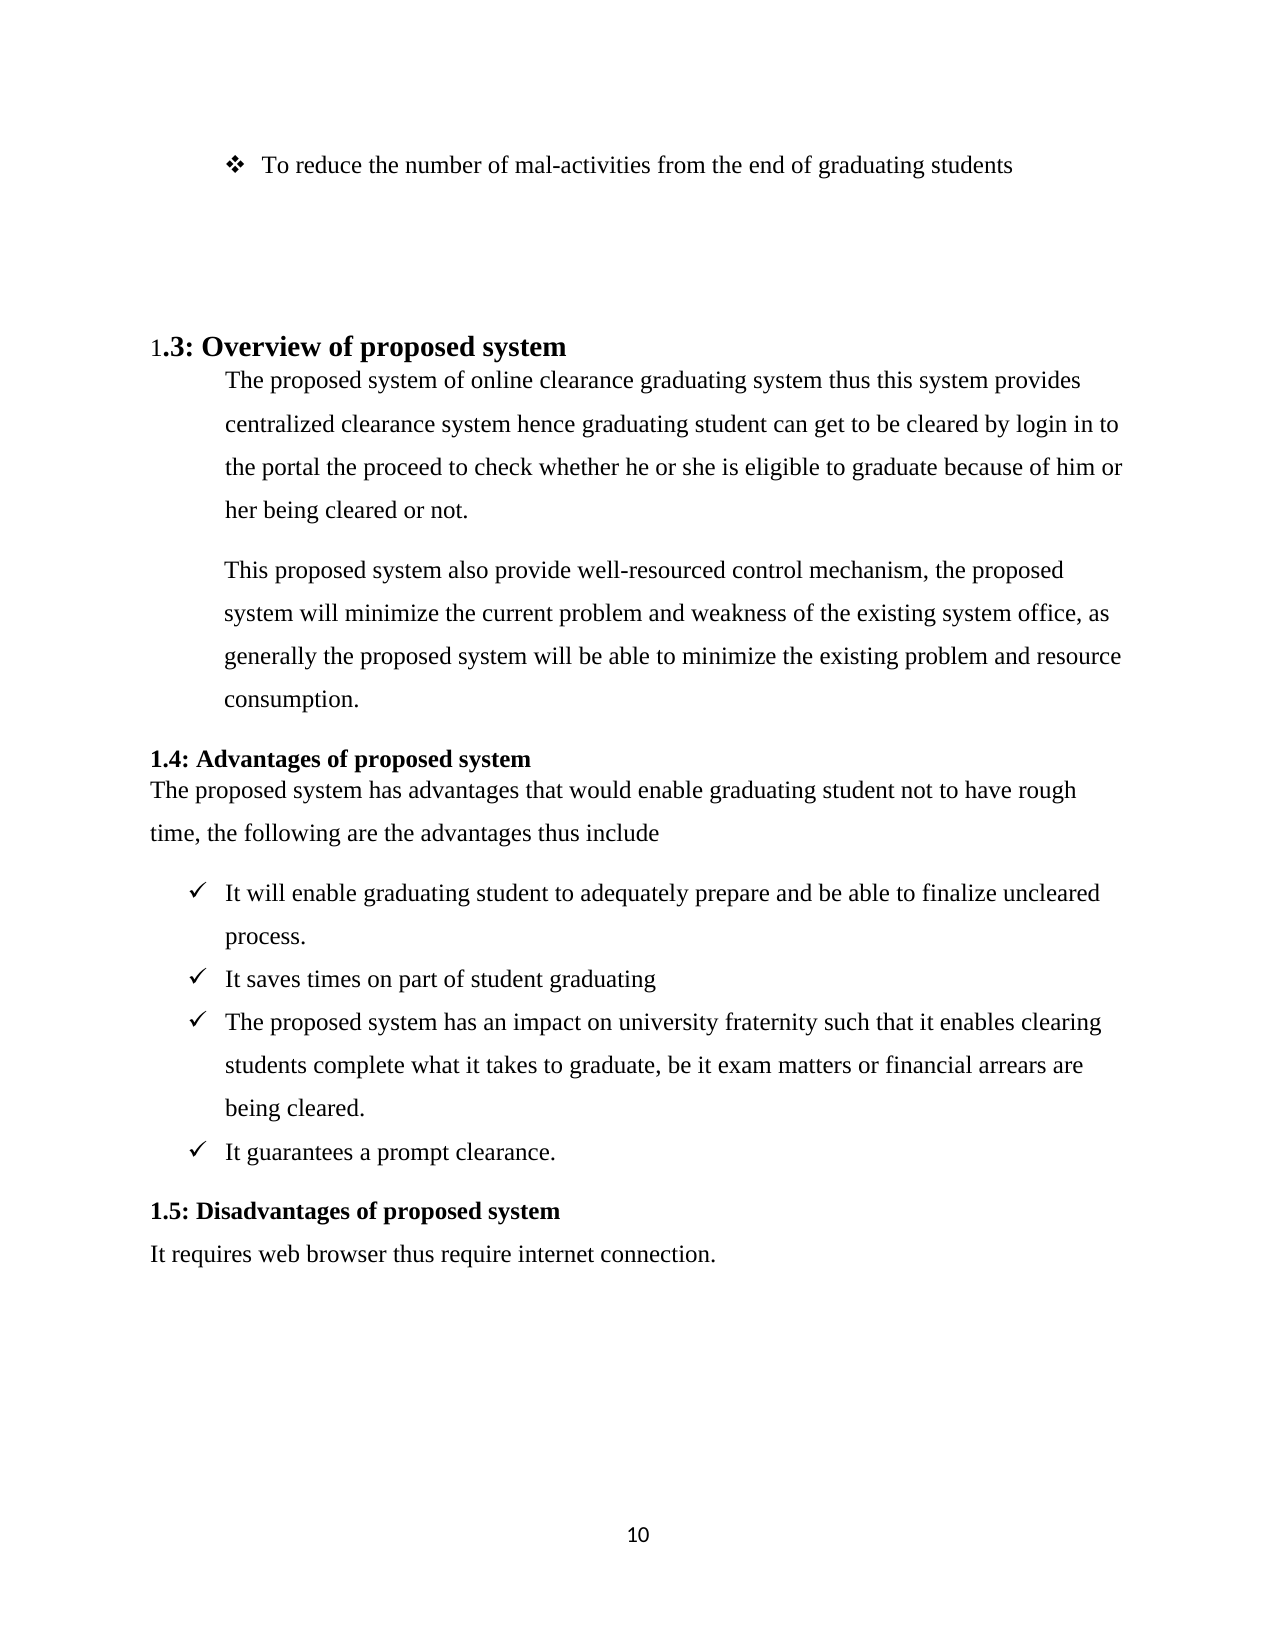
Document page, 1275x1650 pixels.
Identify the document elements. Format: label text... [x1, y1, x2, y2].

text The proposed system has advantages that would enable graduating student not to have rough time, the following are the advantages thus include [150, 775, 1125, 847]
text This proposed system also provide well-resourced control mechanism, the proposed system will minimize the current problem and weakness of the existing system office, as generally the proposed system will be able to minimize the existing problem and resource consumption. [224, 555, 1125, 713]
subtitle 1.5: Disadvantages of proposed system [150, 1196, 1125, 1225]
list The proposed system of online clearance graduating system thus this system provides centralized clearance system hence graduating student can get to be cleared by login in to the portal the proceed to check whether he or she is eligible to graduate because of him or her being cleared or not. [225, 366, 1125, 524]
list It guarantees a prompt clearance. [187, 1137, 1125, 1165]
subtitle 1.3: Overview of proposed system [150, 329, 1125, 363]
list It saves times on part of student graduating [187, 964, 1125, 993]
list It will enable graduating student to adequately prepare and be able to finalize uncleared process. [187, 878, 1125, 950]
subtitle 1.4: Advantages of proposed system [150, 744, 1125, 773]
list To reduce the number of mal-activities from the end of graduating students [224, 150, 1125, 179]
text It requires web browser thus require internet connection. [150, 1239, 1125, 1268]
list The proposed system has an impact on university fraternity such that it enables clearing students complete what it takes to graduate, be it exam matters or financial arrears are being cleared. [187, 1007, 1125, 1122]
